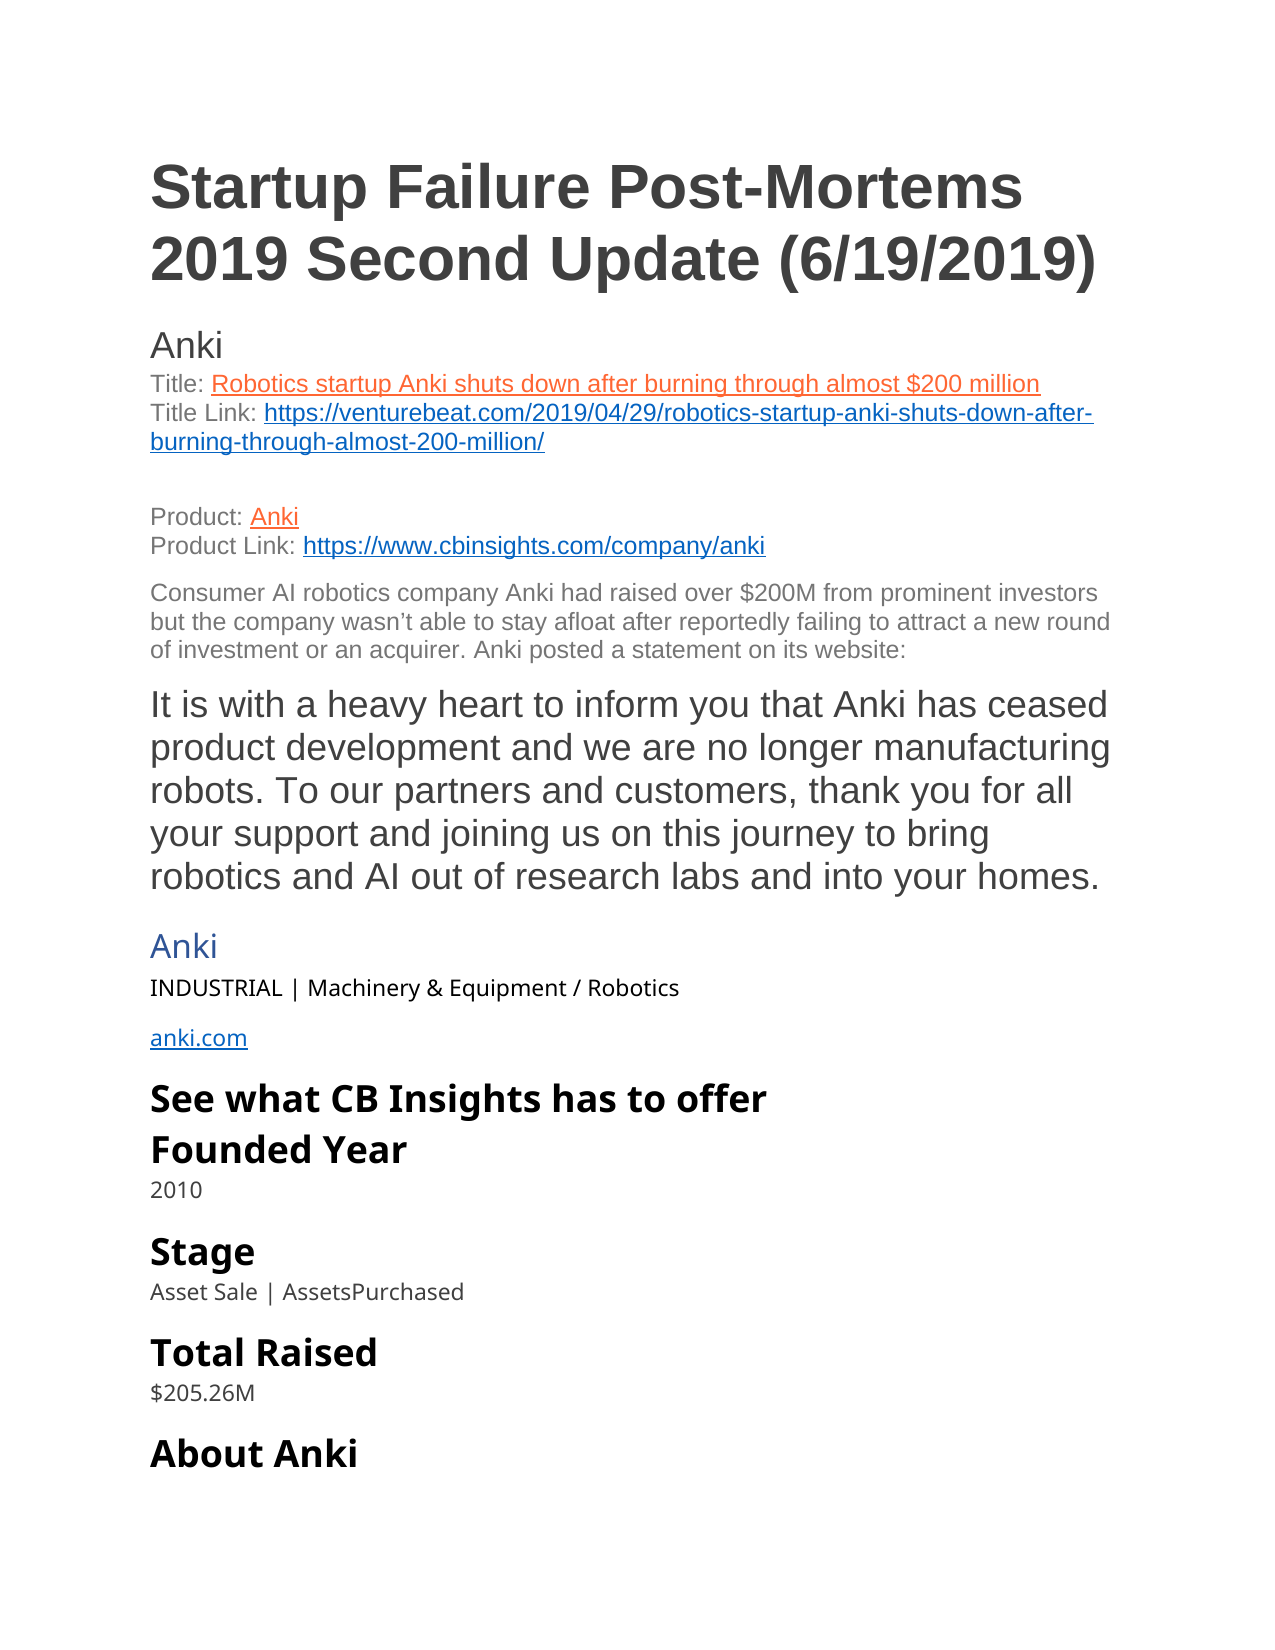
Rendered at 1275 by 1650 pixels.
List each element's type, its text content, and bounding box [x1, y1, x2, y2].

subtitle Anki [150, 323, 1125, 366]
subtitle Total Raised [150, 1326, 1125, 1377]
text Asset Sale | AssetsPurchased [150, 1276, 1125, 1307]
text Title: Robotics startup Anki shuts down after burning through almost $200 million Title Link: https://venturebeat.com/2019/04/29/robotics-startup-anki-shuts-down-after-burning-through-almost-200-million/ [150, 369, 1125, 484]
text anki.com [150, 1022, 1125, 1053]
text 2010 [150, 1174, 1125, 1206]
subtitle About Anki [150, 1428, 1125, 1479]
text Startup Failure Post-Mortems 2019 Second Update (6/19/2019) [150, 150, 1125, 294]
text Consumer AI robotics company Anki had raised over $200M from prominent investors but the company wasn’t able to stay afloat after reportedly failing to attract a new round of investment or an acquirer. Anki posted a statement on its website: [150, 578, 1125, 664]
subtitle Founded Year [150, 1123, 1125, 1174]
subtitle See what CB Insights has to offer [150, 1072, 1125, 1123]
text $205.26M [150, 1377, 1125, 1409]
subtitle Stage [150, 1225, 1125, 1276]
text INDUSTRIAL | Machinery & Equipment / Robotics [150, 972, 1125, 1003]
text Product: Anki Product Link: https://www.cbinsights.com/company/anki [150, 502, 1125, 560]
text It is with a heavy heart to inform you that Anki has ceased product development and we are no longer manufacturing robots. To our partners and customers, thank you for all your support and joining us on this journey to bring robotics and AI out of research labs and into your homes. [150, 682, 1125, 898]
subtitle Anki [150, 923, 1125, 968]
